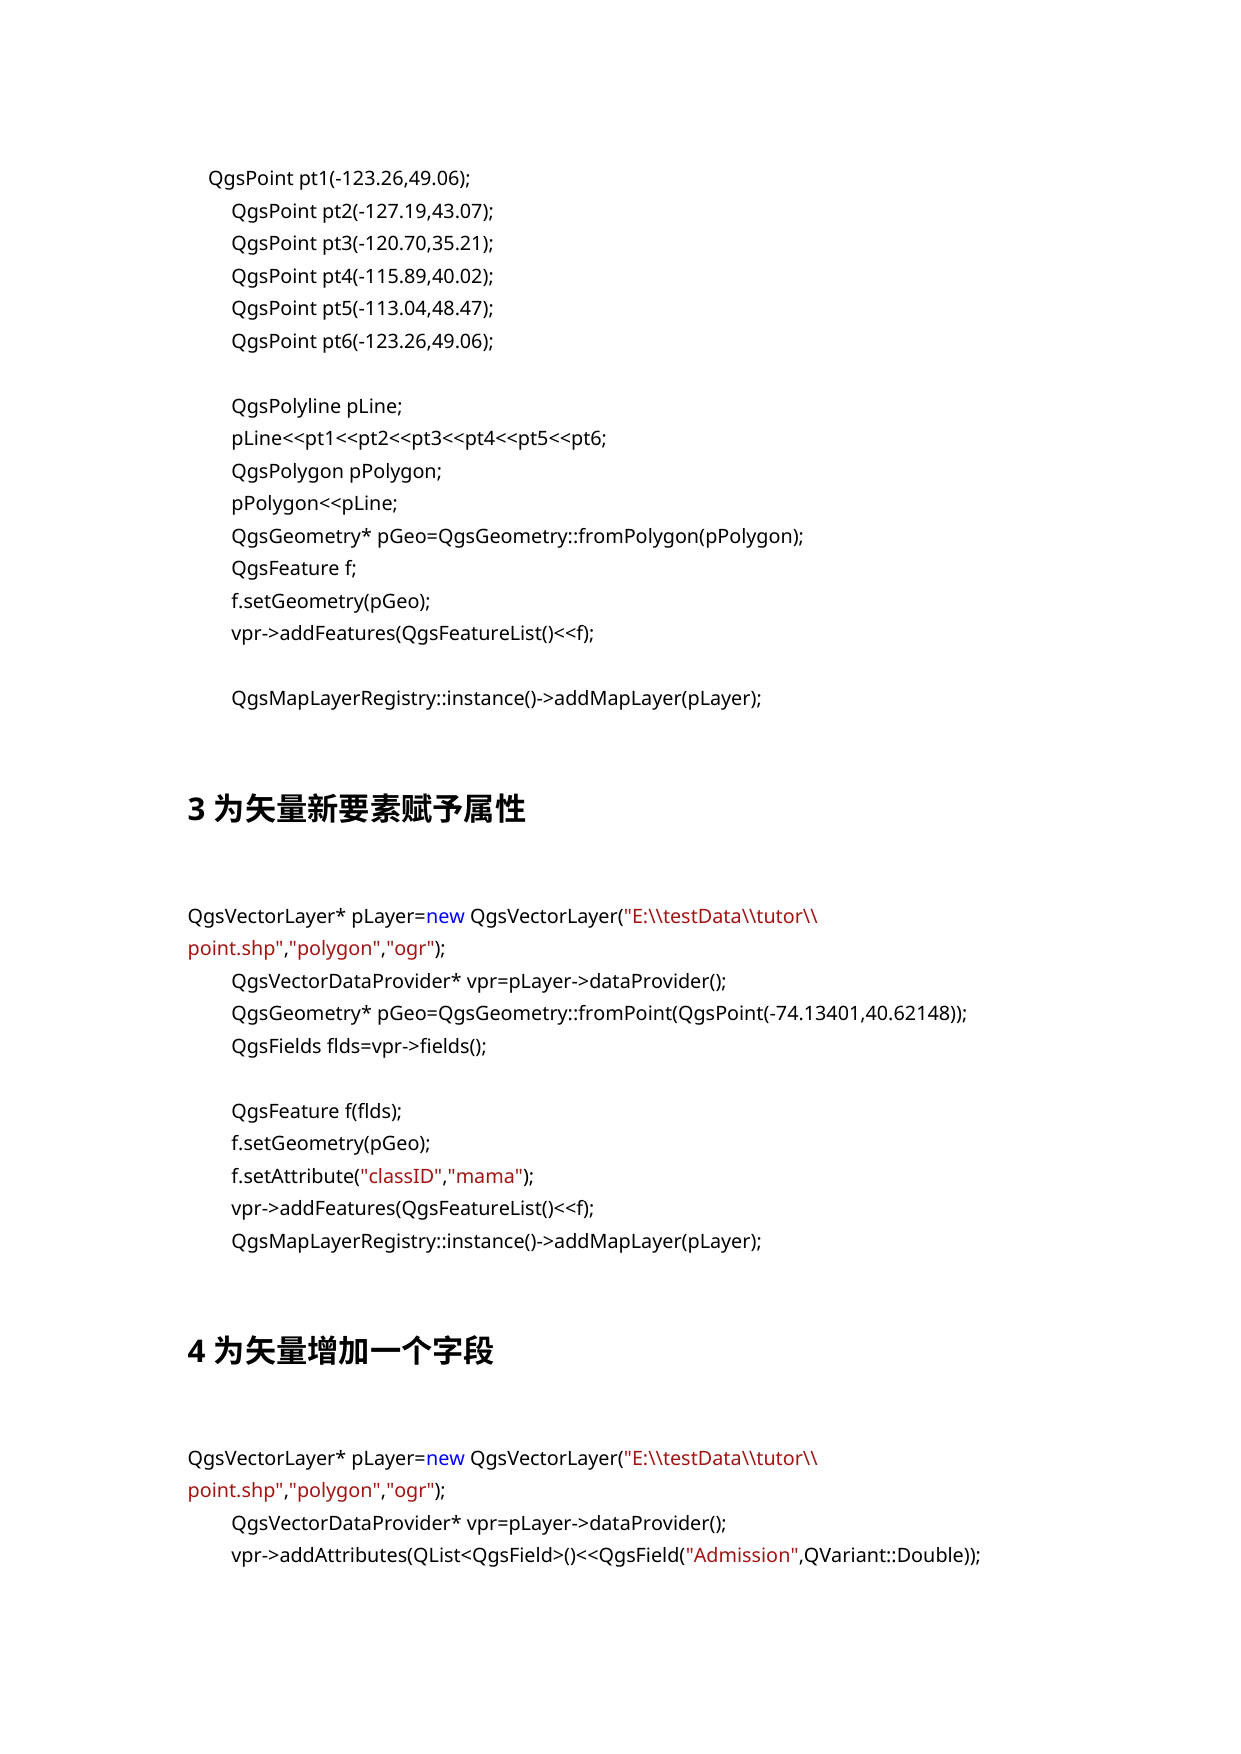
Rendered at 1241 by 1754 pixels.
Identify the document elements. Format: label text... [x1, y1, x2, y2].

text QgsVectorDataProvider* vpr=pLayer->dataProvider(); [187, 964, 1053, 997]
text pPolygon<<pLine; [187, 487, 1053, 519]
text QgsPoint pt1(-123.26,49.06); [187, 162, 1053, 194]
text QgsPolygon pPolygon; [187, 454, 1053, 487]
text QgsPoint pt3(-120.70,35.21); [187, 227, 1053, 259]
text vpr->addFeatures(QgsFeatureList()<<f); [187, 1192, 1053, 1224]
subtitle 4 为矢量增加一个字段 [187, 1316, 1053, 1381]
text QgsGeometry* pGeo=QgsGeometry::fromPolygon(pPolygon); [187, 519, 1053, 552]
text QgsPoint pt2(-127.19,43.07); [187, 194, 1053, 227]
text QgsFields flds=vpr->fields(); [187, 1029, 1053, 1062]
text QgsMapLayerRegistry::instance()->addMapLayer(pLayer); [187, 1224, 1053, 1257]
text QgsVectorDataProvider* vpr=pLayer->dataProvider(); [187, 1507, 1053, 1539]
text f.setGeometry(pGeo); [187, 1127, 1053, 1159]
text pLine<<pt1<<pt2<<pt3<<pt4<<pt5<<pt6; [187, 422, 1053, 454]
text QgsVectorLayer* pLayer=new QgsVectorLayer("E:\\testData\\tutor\\point.shp","polygon","ogr"); [187, 1442, 1053, 1507]
text QgsPoint pt4(-115.89,40.02); [187, 259, 1053, 292]
text f.setGeometry(pGeo); [187, 584, 1053, 617]
text QgsPoint pt5(-113.04,48.47); [187, 292, 1053, 324]
text QgsFeature f; [187, 552, 1053, 584]
text QgsFeature f(flds); [187, 1094, 1053, 1127]
text vpr->addAttributes(QList<QgsField>()<<QgsField("Admission",QVariant::Double)); [187, 1539, 1053, 1572]
text QgsGeometry* pGeo=QgsGeometry::fromPoint(QgsPoint(-74.13401,40.62148)); [187, 997, 1053, 1029]
text QgsVectorLayer* pLayer=new QgsVectorLayer("E:\\testData\\tutor\\point.shp","polygon","ogr"); [187, 899, 1053, 964]
text vpr->addFeatures(QgsFeatureList()<<f); [187, 617, 1053, 649]
text f.setAttribute("classID","mama"); [187, 1159, 1053, 1192]
subtitle 3 为矢量新要素赋予属性 [187, 774, 1053, 839]
text QgsPoint pt6(-123.26,49.06); [187, 324, 1053, 357]
text QgsMapLayerRegistry::instance()->addMapLayer(pLayer); [187, 682, 1053, 714]
text QgsPolyline pLine; [187, 389, 1053, 422]
